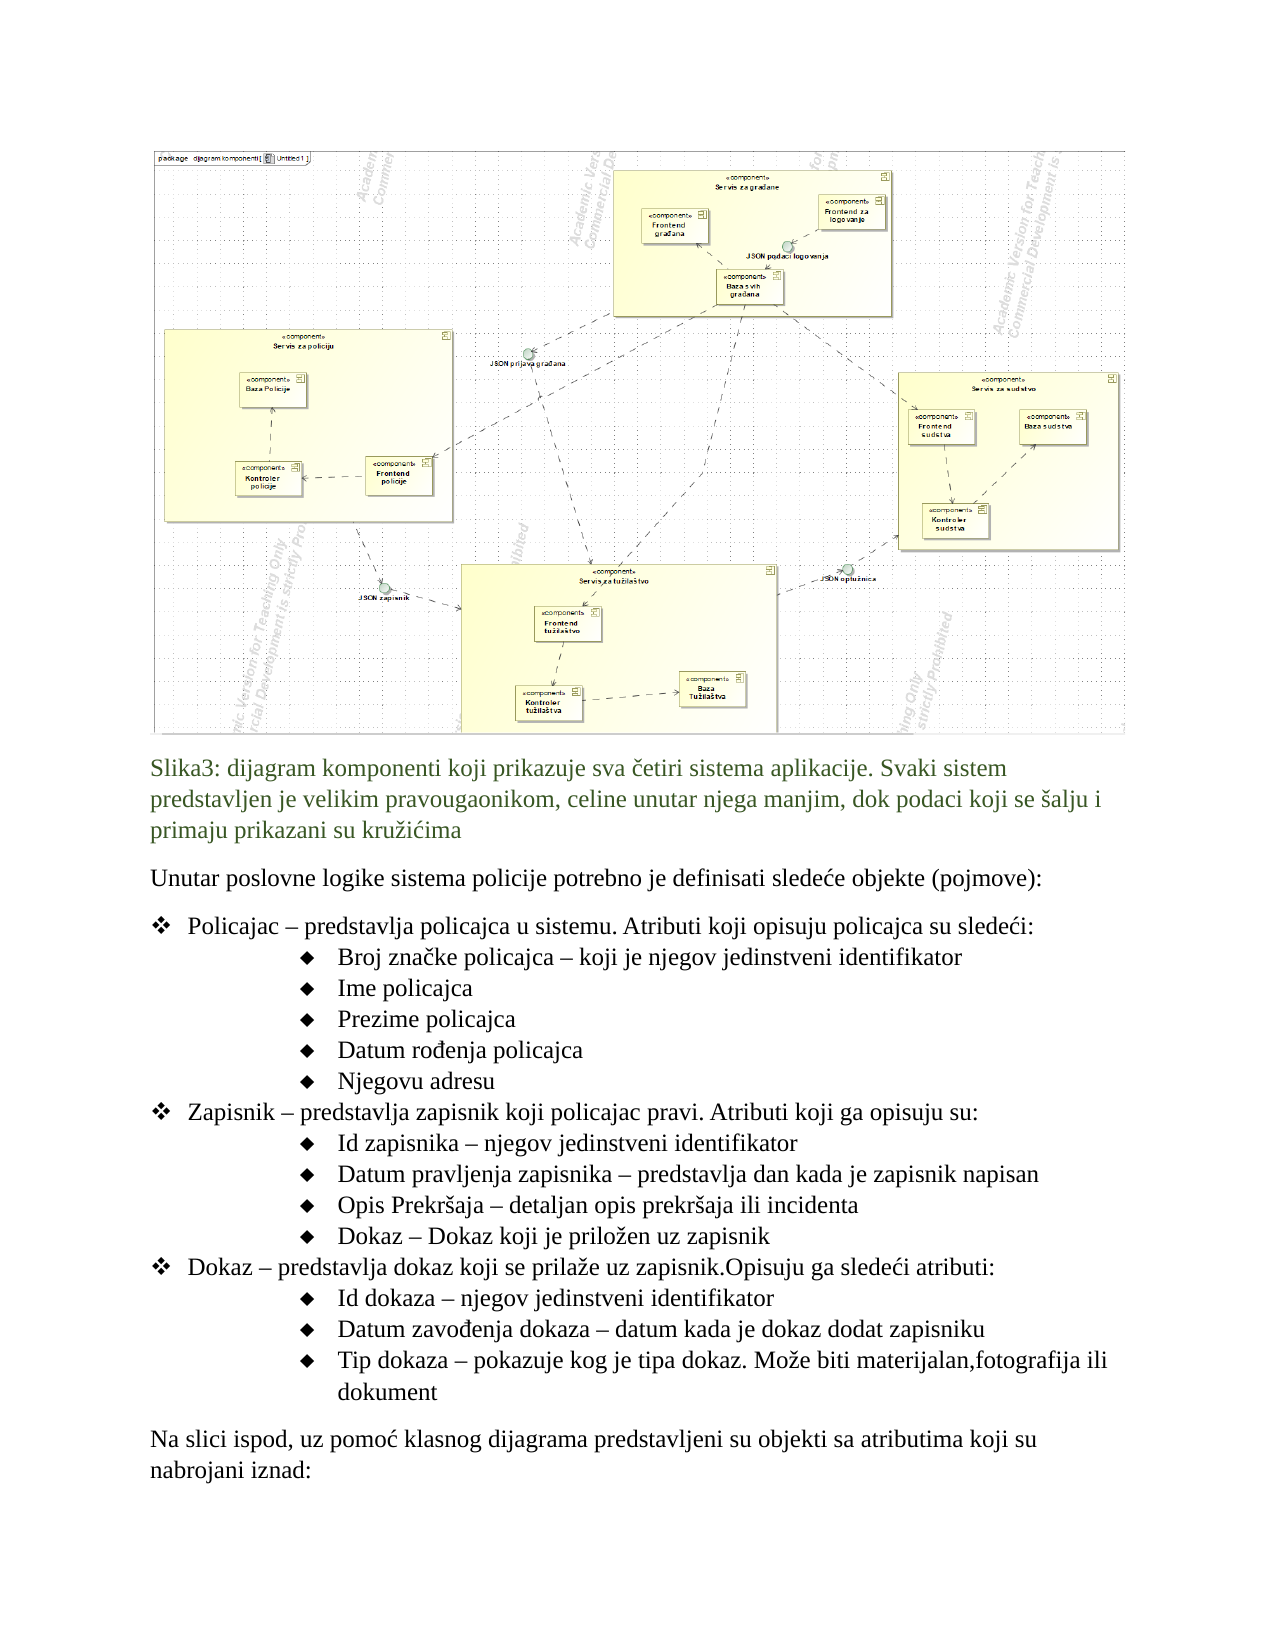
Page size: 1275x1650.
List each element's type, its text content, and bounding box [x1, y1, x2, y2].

list Dokaz – Dokaz koji je priložen uz zapisnik [300, 1221, 1125, 1250]
list Datum pravljenja zapisnika – predstavlja dan kada je zapisnik napisan [300, 1159, 1125, 1188]
list Tip dokaza – pokazuje kog je tipa dokaz. Može biti materijalan,fotografija ili dokument [300, 1346, 1125, 1405]
list Njegovu adresu [300, 1066, 1125, 1095]
list Prezime policajca [300, 1004, 1125, 1033]
list Zapisnik – predstavlja zapisnik koji policajac pravi. Atributi koji ga opisuju su: [150, 1097, 1125, 1126]
list Broj značke policajca – koji je njegov jedinstveni identifikator [300, 942, 1125, 971]
picture [150, 150, 1125, 735]
list Id dokaza – njegov jedinstveni identifikator [300, 1283, 1125, 1312]
text Na slici ispod, uz pomoć klasnog dijagrama predstavljeni su objekti sa atributima koji su nabrojani iznad: [150, 1424, 1125, 1484]
list Ime policajca [300, 973, 1125, 1002]
list Dokaz – predstavlja dokaz koji se prilaže uz zapisnik.Opisuju ga sledeći atributi: [150, 1252, 1125, 1281]
text Slika3: dijagram komponenti koji prikazuje sva četiri sistema aplikacije. Svaki sistem predstavljen je velikim pravougaonikom, celine unutar njega manjim, dok podaci koji se šalju i primaju prikazani su kružićima [150, 753, 1125, 844]
list Policajac – predstavlja policajca u sistemu. Atributi koji opisuju policajca su sledeći: [150, 911, 1125, 940]
list Datum rođenja policajca [300, 1035, 1125, 1064]
list Id zapisnika – njegov jedinstveni identifikator [300, 1128, 1125, 1157]
list Datum zavođenja dokaza – datum kada je dokaz dodat zapisniku [300, 1314, 1125, 1343]
text Unutar poslovne logike sistema policije potrebno je definisati sledeće objekte (pojmove): [150, 863, 1125, 892]
list Opis Prekršaja – detaljan opis prekršaja ili incidenta [300, 1190, 1125, 1219]
